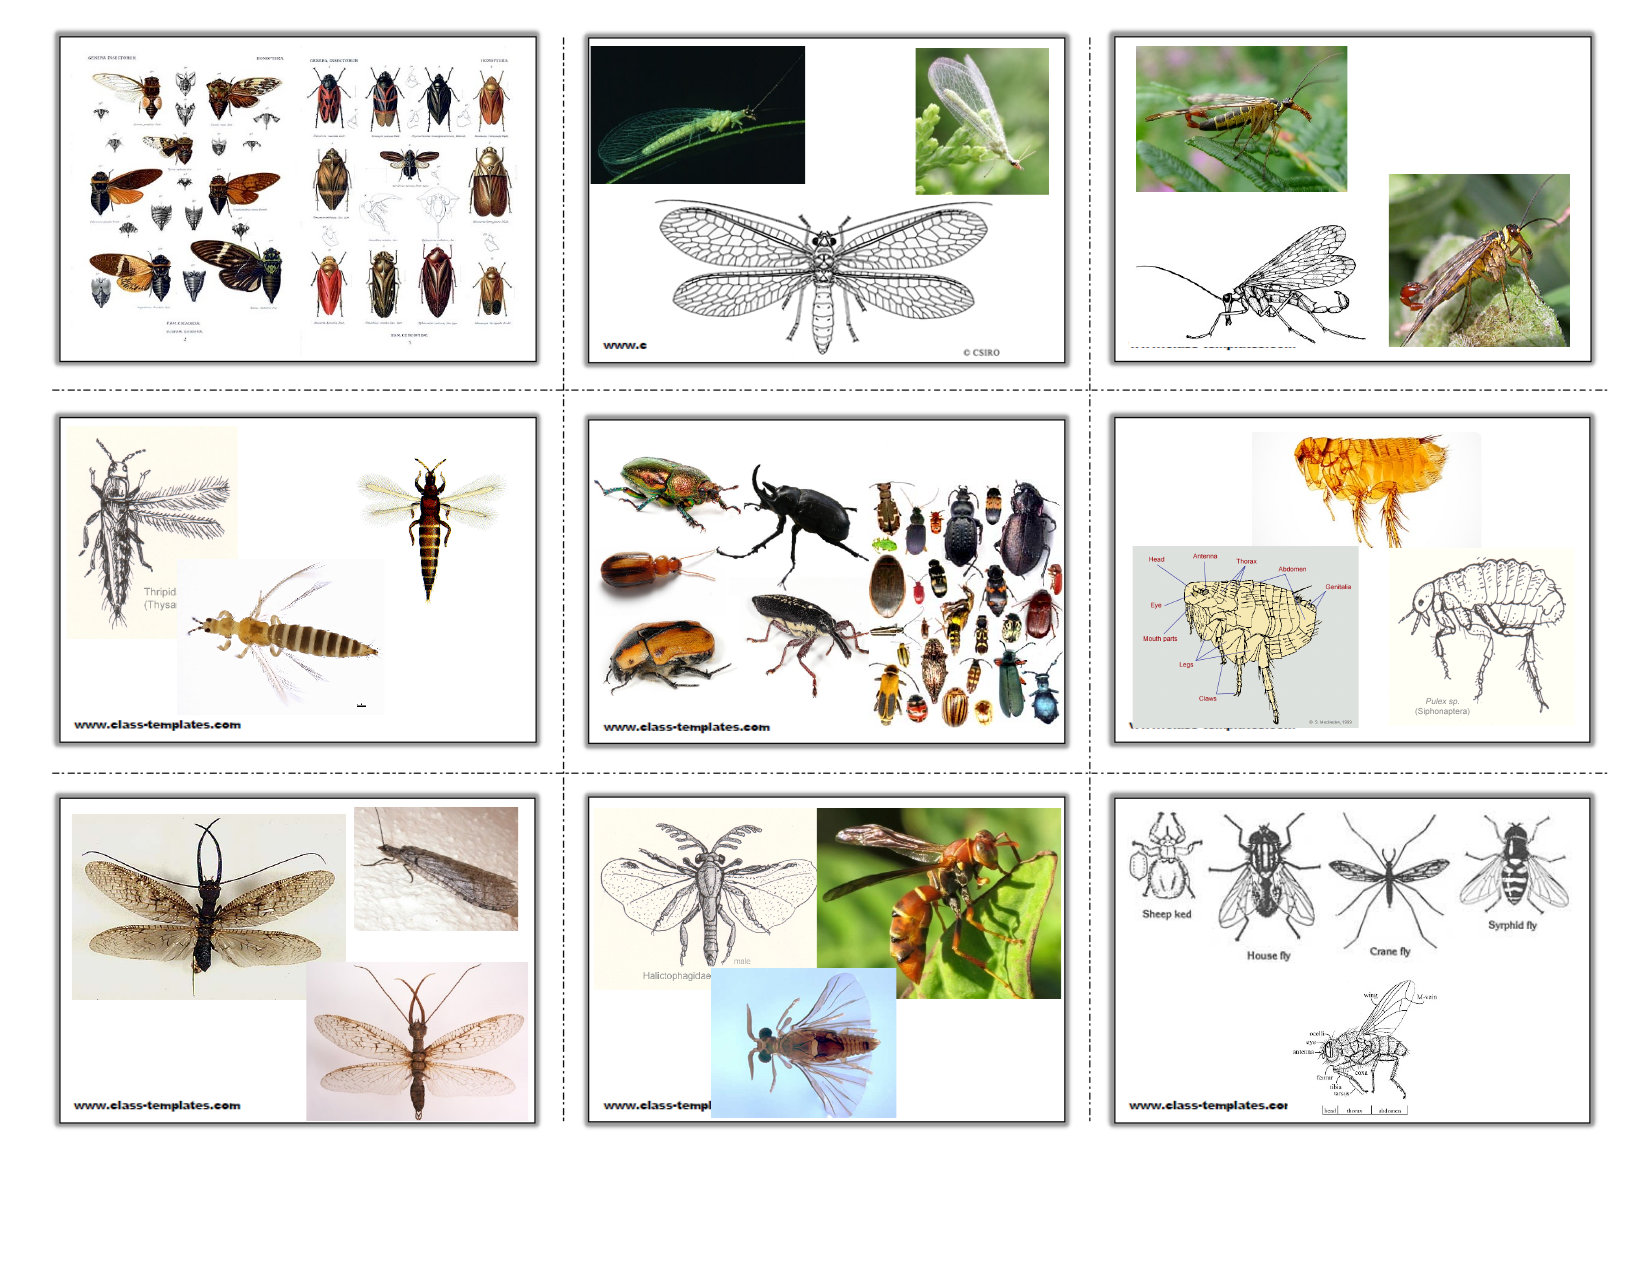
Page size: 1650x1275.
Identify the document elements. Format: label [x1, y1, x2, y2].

picture [1388, 174, 1570, 347]
picture [1132, 432, 1575, 728]
picture [66, 426, 520, 715]
picture [1287, 976, 1441, 1117]
picture [1136, 46, 1348, 192]
picture [646, 197, 1004, 359]
picture [590, 46, 806, 184]
picture [70, 46, 524, 356]
picture [593, 425, 1063, 728]
picture [593, 808, 1062, 1118]
picture [915, 48, 1049, 195]
picture [1129, 220, 1369, 347]
picture [71, 814, 529, 1121]
picture [354, 807, 519, 931]
picture [1127, 810, 1573, 963]
